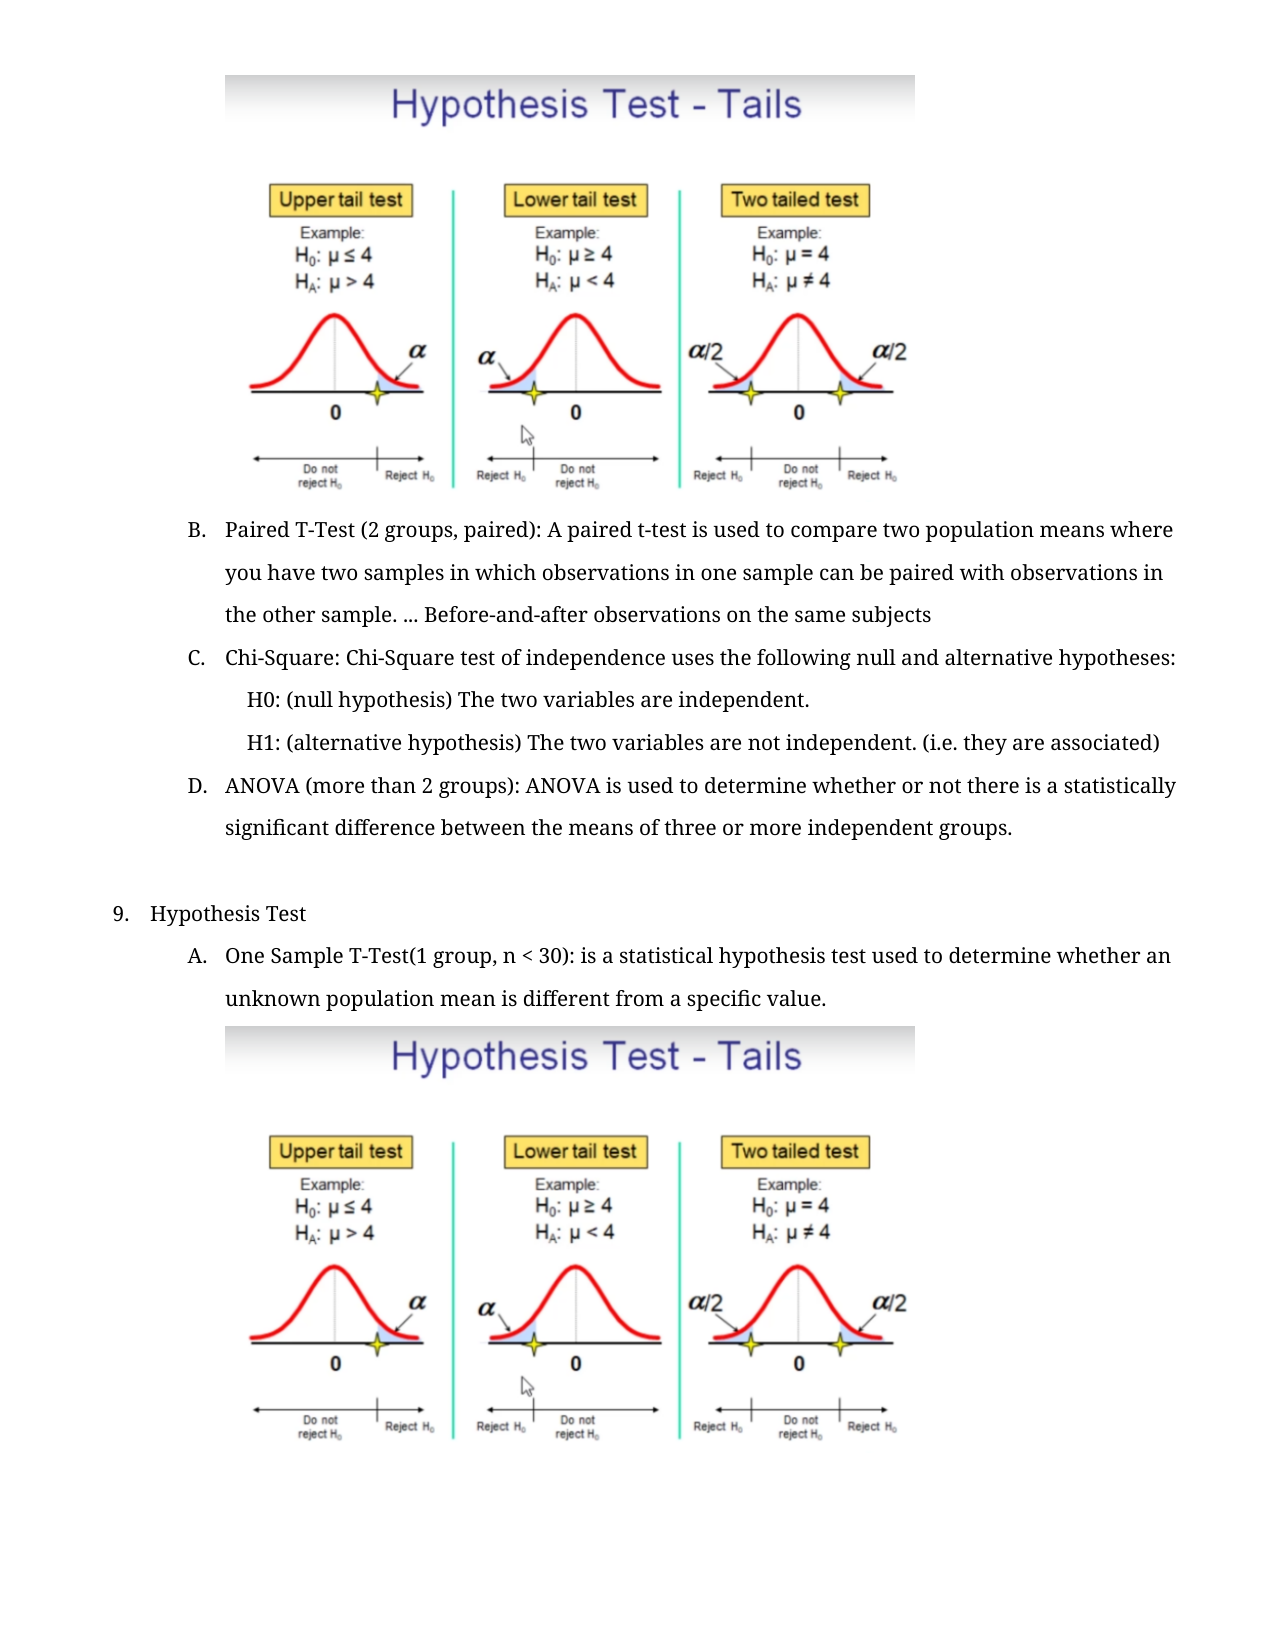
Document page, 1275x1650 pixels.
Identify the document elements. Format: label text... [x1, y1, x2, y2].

picture [225, 1026, 915, 1453]
list One Sample T-Test(1 group, n < 30): is a statistical hypothesis test used to determine whether an unknown population mean is different from a specific value. [187, 941, 1200, 1012]
list Paired T-Test (2 groups, paired): A paired t-test is used to compare two population means where you have two samples in which observations in one sample can be paired with observations in the other sample. ... Before-and-after observations on the same subjects [187, 515, 1200, 629]
list ANOVA (more than 2 groups): ANOVA is used to determine whether or not there is a statistically significant difference between the means of three or more independent groups. [187, 771, 1200, 842]
list H1: (alternative hypothesis) The two variables are not independent. (i.e. they are associated) [225, 728, 1200, 757]
list Hypothesis Test [112, 899, 1200, 927]
picture [225, 75, 915, 502]
list Chi-Square: Chi-Square test of independence uses the following null and alternative hypotheses: [187, 643, 1200, 671]
list H0: (null hypothesis) The two variables are independent. [225, 686, 1200, 714]
